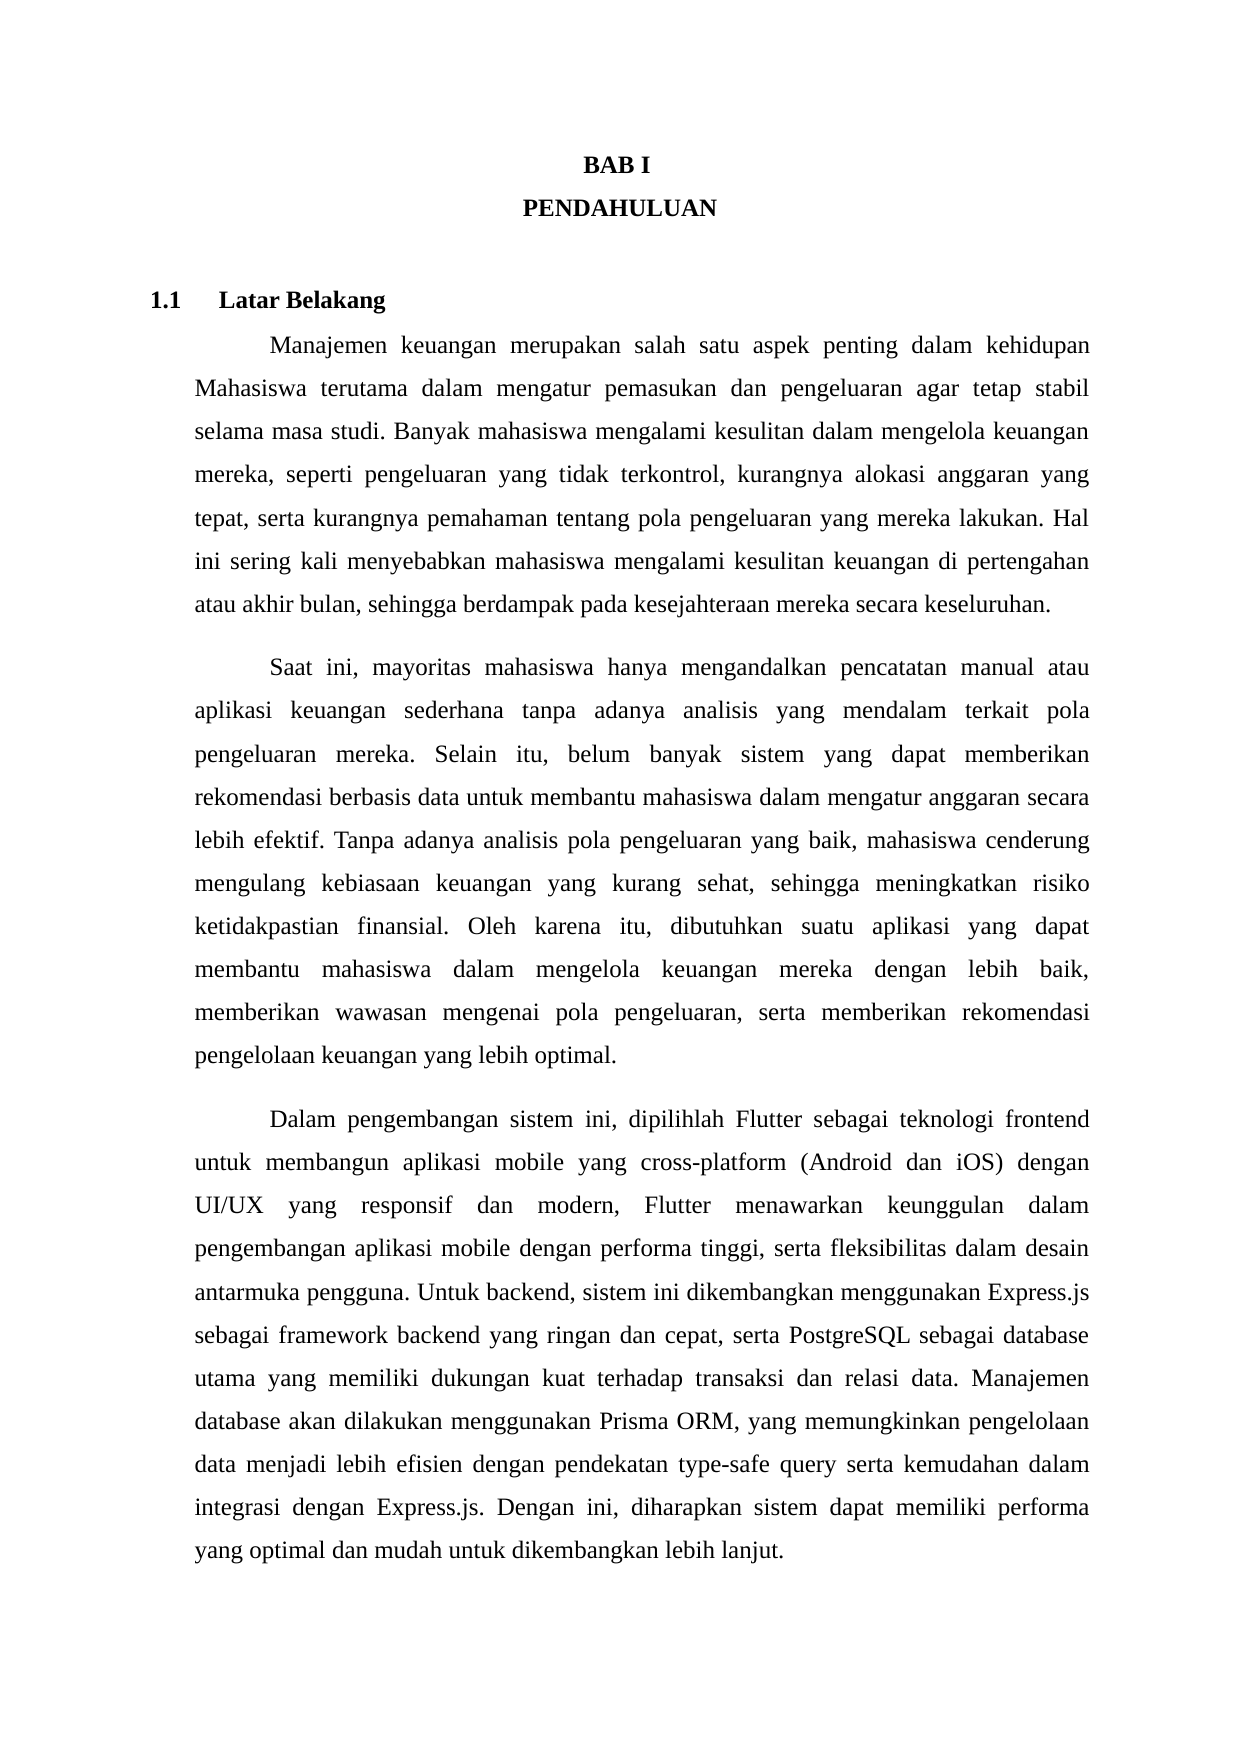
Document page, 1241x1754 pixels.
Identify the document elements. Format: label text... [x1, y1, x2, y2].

text Dalam pengembangan sistem ini, dipilihlah Flutter sebagai teknologi frontend untuk membangun aplikasi mobile yang cross-platform (Android dan iOS) dengan UI/UX yang responsif dan modern, Flutter menawarkan keunggulan dalam pengembangan aplikasi mobile dengan performa tinggi, serta fleksibilitas dalam desain antarmuka pengguna. Untuk backend, sistem ini dikembangkan menggunakan Express.js sebagai framework backend yang ringan dan cepat, serta PostgreSQL sebagai database utama yang memiliki dukungan kuat terhadap transaksi dan relasi data. Manajemen database akan dilakukan menggunakan Prisma ORM, yang memungkinkan pengelolaan data menjadi lebih efisien dengan pendekatan type-safe query serta kemudahan dalam integrasi dengan Express.js. Dengan ini, diharapkan sistem dapat memiliki performa yang optimal dan mudah untuk dikembangkan lebih lanjut. [194, 1104, 1090, 1564]
subtitle BAB I PENDAHULUAN [150, 150, 1090, 222]
text Saat ini, mayoritas mahasiswa hanya mengandalkan pencatatan manual atau aplikasi keuangan sederhana tanpa adanya analisis yang mendalam terkait pola pengeluaran mereka. Selain itu, belum banyak sistem yang dapat memberikan rekomendasi berbasis data untuk membantu mahasiswa dalam mengatur anggaran secara lebih efektif. Tanpa adanya analisis pola pengeluaran yang baik, mahasiswa cenderung mengulang kebiasaan keuangan yang kurang sehat, sehingga meningkatkan risiko ketidakpastian finansial. Oleh karena itu, dibutuhkan suatu aplikasi yang dapat membantu mahasiswa dalam mengelola keuangan mereka dengan lebih baik, memberikan wawasan mengenai pola pengeluaran, serta memberikan rekomendasi pengelolaan keuangan yang lebih optimal. [194, 652, 1090, 1069]
text Manajemen keuangan merupakan salah satu aspek penting dalam kehidupan Mahasiswa terutama dalam mengatur pemasukan dan pengeluaran agar tetap stabil selama masa studi. Banyak mahasiswa mengalami kesulitan dalam mengelola keuangan mereka, seperti pengeluaran yang tidak terkontrol, kurangnya alokasi anggaran yang tepat, serta kurangnya pemahaman tentang pola pengeluaran yang mereka lakukan. Hal ini sering kali menyebabkan mahasiswa mengalami kesulitan keuangan di pertengahan atau akhir bulan, sehingga berdampak pada kesejahteraan mereka secara keseluruhan. [194, 330, 1090, 618]
subtitle Latar Belakang [150, 285, 1090, 314]
